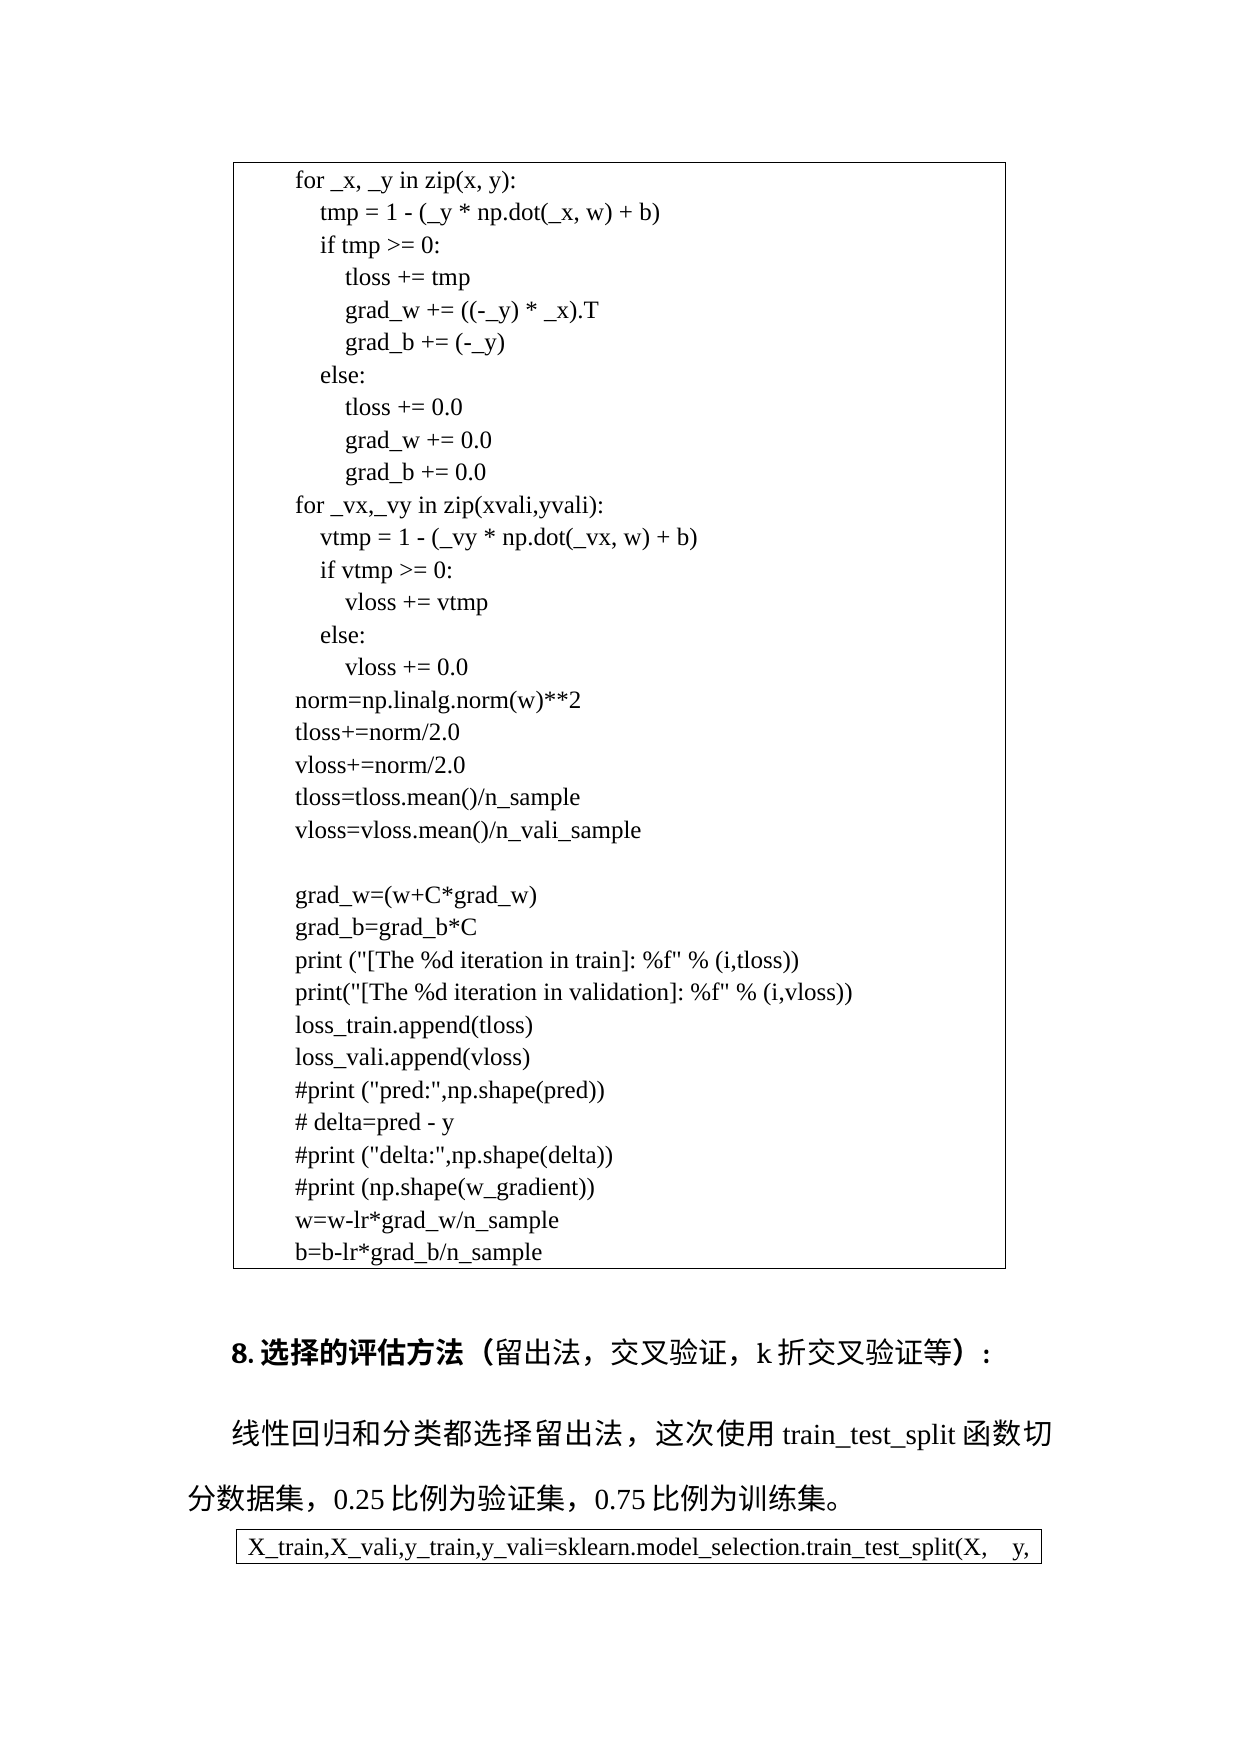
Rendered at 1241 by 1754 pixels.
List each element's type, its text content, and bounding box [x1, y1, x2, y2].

list 线性回归和分类都选择留出法，这次使用train_test_split函数切分数据集，0.25比例为验证集，0.75比例为训练集。 [187, 1399, 1053, 1529]
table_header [237, 1530, 1041, 1563]
subtitle 选择的评估方法（留出法，交叉验证，k折交叉验证等）: [187, 1318, 1053, 1383]
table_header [234, 163, 1005, 1268]
